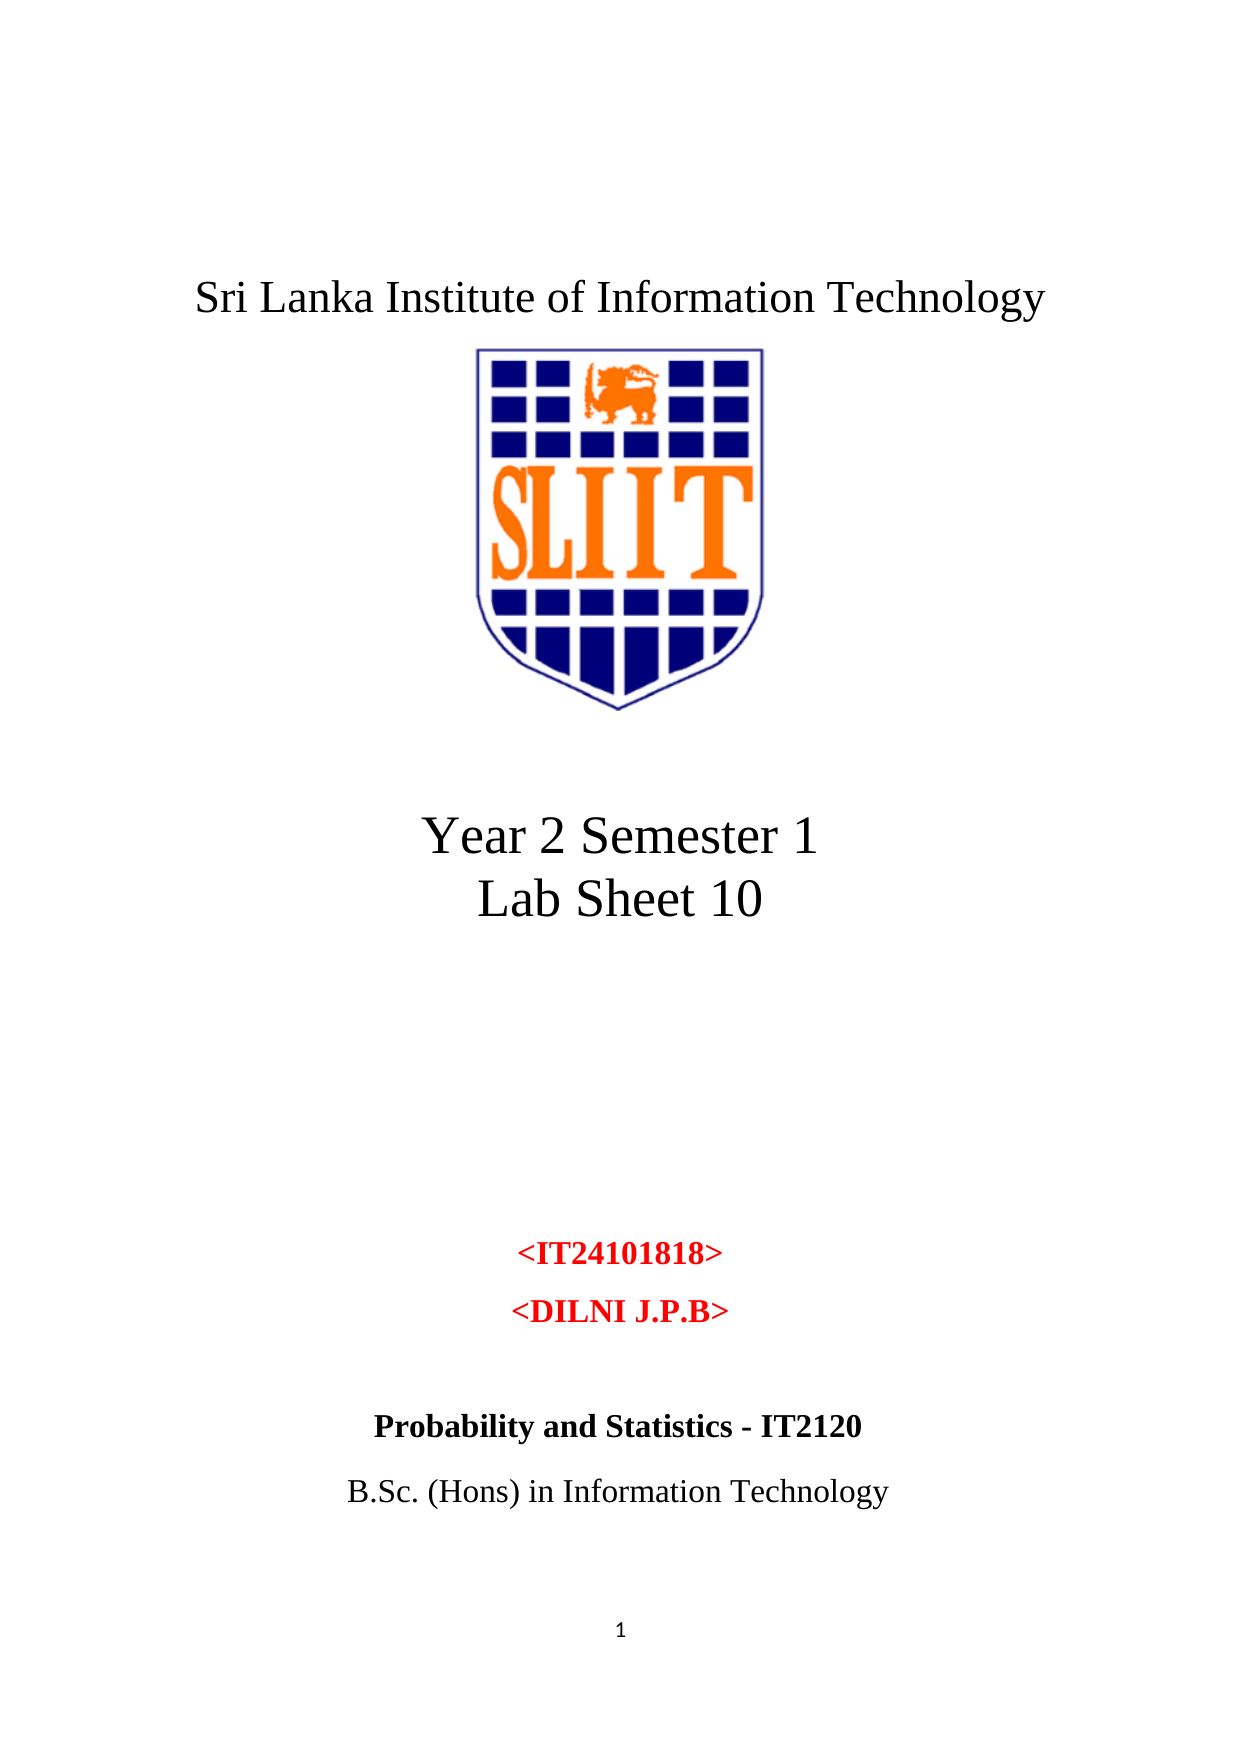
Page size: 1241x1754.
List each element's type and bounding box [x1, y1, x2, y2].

picture [474, 348, 766, 711]
